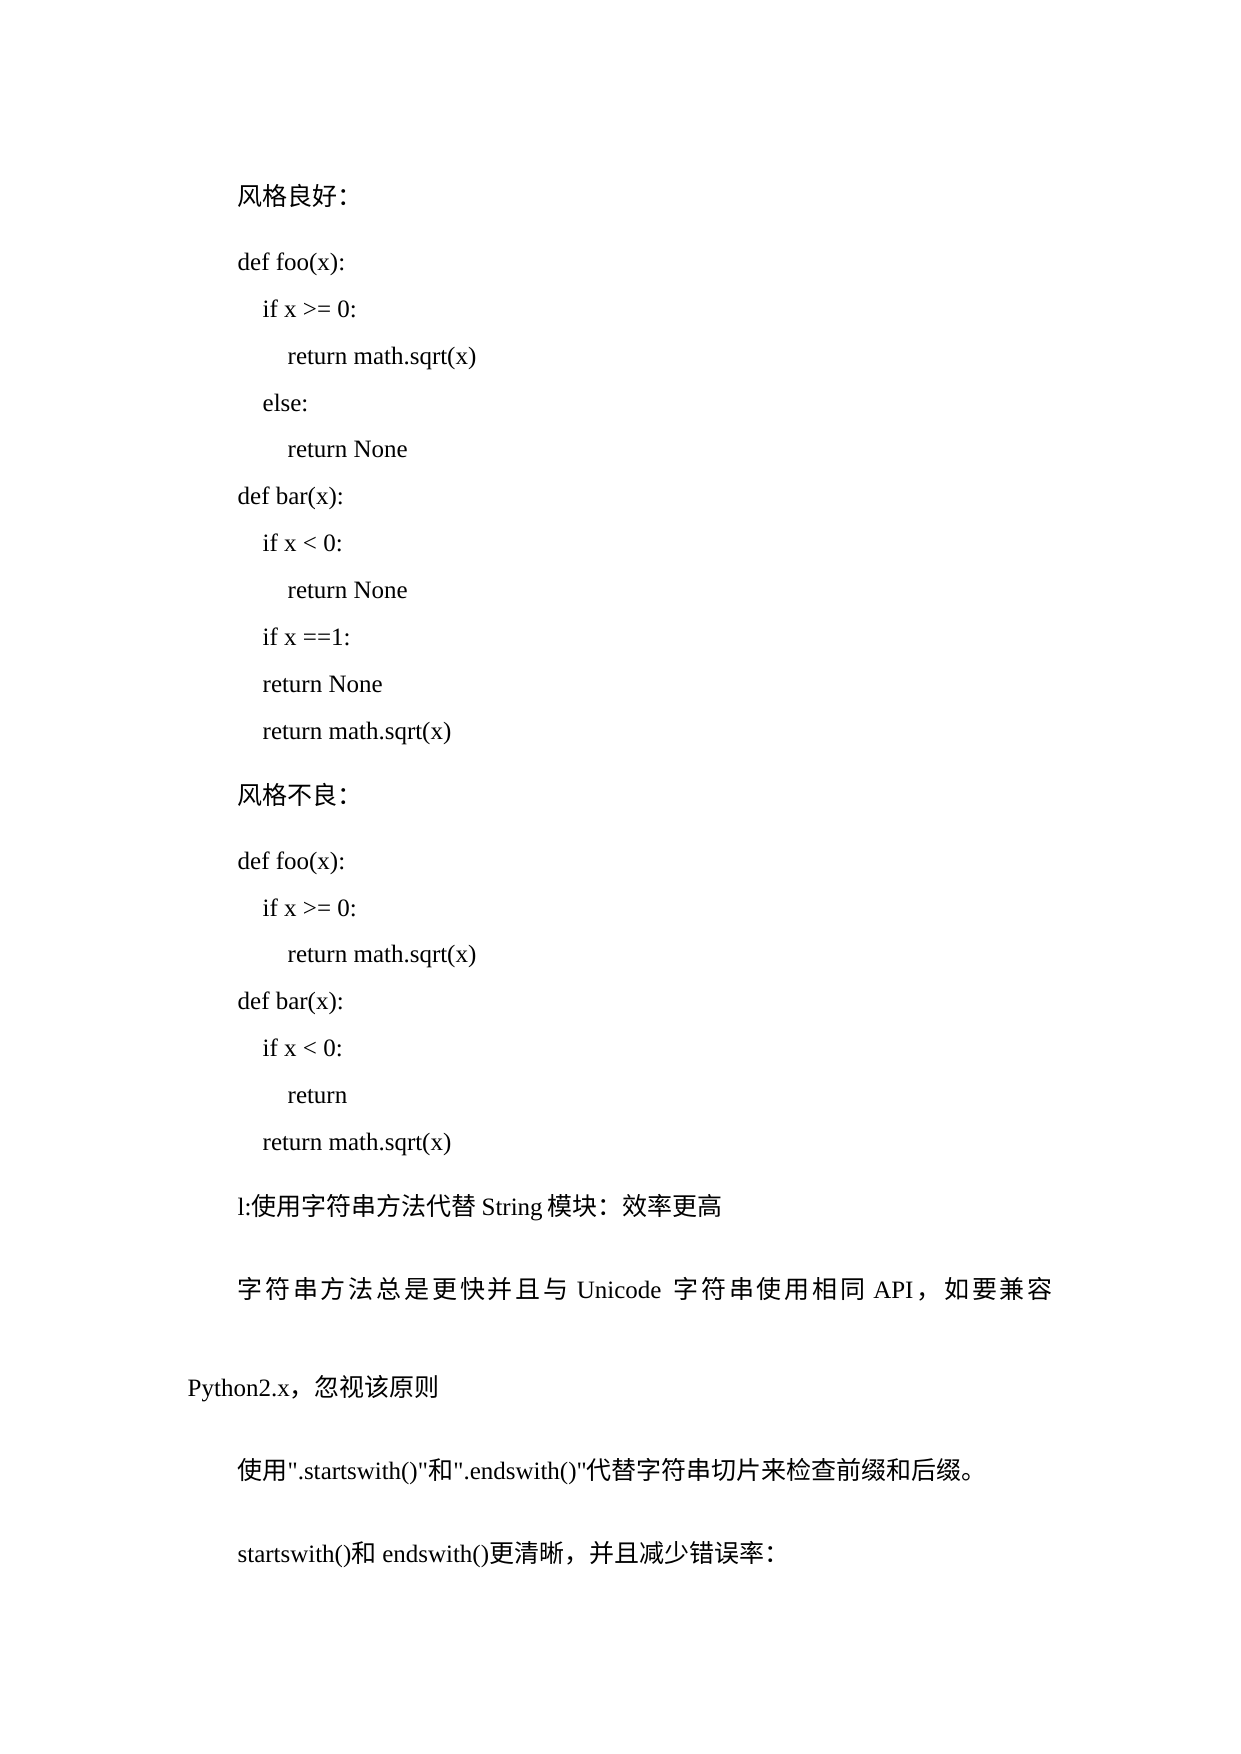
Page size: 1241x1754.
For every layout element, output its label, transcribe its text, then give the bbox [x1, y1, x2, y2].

text if x >= 0: [187, 292, 1053, 324]
text else: [187, 386, 1053, 418]
text l:使用字符串方法代替String模块：效率更高 [187, 1172, 1053, 1237]
text return None [187, 433, 1053, 465]
text return [187, 1078, 1053, 1111]
text def bar(x): [187, 984, 1053, 1017]
text return math.sqrt(x) [187, 339, 1053, 371]
text def bar(x): [187, 479, 1053, 512]
text if x ==1: [187, 620, 1053, 653]
text 风格不良： [187, 761, 1053, 826]
text 字符串方法总是更快并且与Unicode 字符串使用相同API，如要兼容Python2.x，忽视该原则 [187, 1255, 1053, 1418]
text return math.sqrt(x) [187, 1125, 1053, 1158]
text 风格良好： [187, 162, 1053, 227]
text return None [187, 667, 1053, 699]
text def foo(x): [187, 844, 1053, 876]
text return math.sqrt(x) [187, 714, 1053, 746]
text 使用".startswith()"和".endswith()"代替字符串切片来检查前缀和后缀。 [187, 1436, 1053, 1501]
text if x >= 0: [187, 891, 1053, 923]
text def foo(x): [187, 245, 1053, 278]
text return None [187, 573, 1053, 606]
text startswith()和 endswith()更清晰，并且减少错误率： [187, 1519, 1053, 1584]
text if x < 0: [187, 1031, 1053, 1064]
text return math.sqrt(x) [187, 938, 1053, 970]
text if x < 0: [187, 526, 1053, 559]
